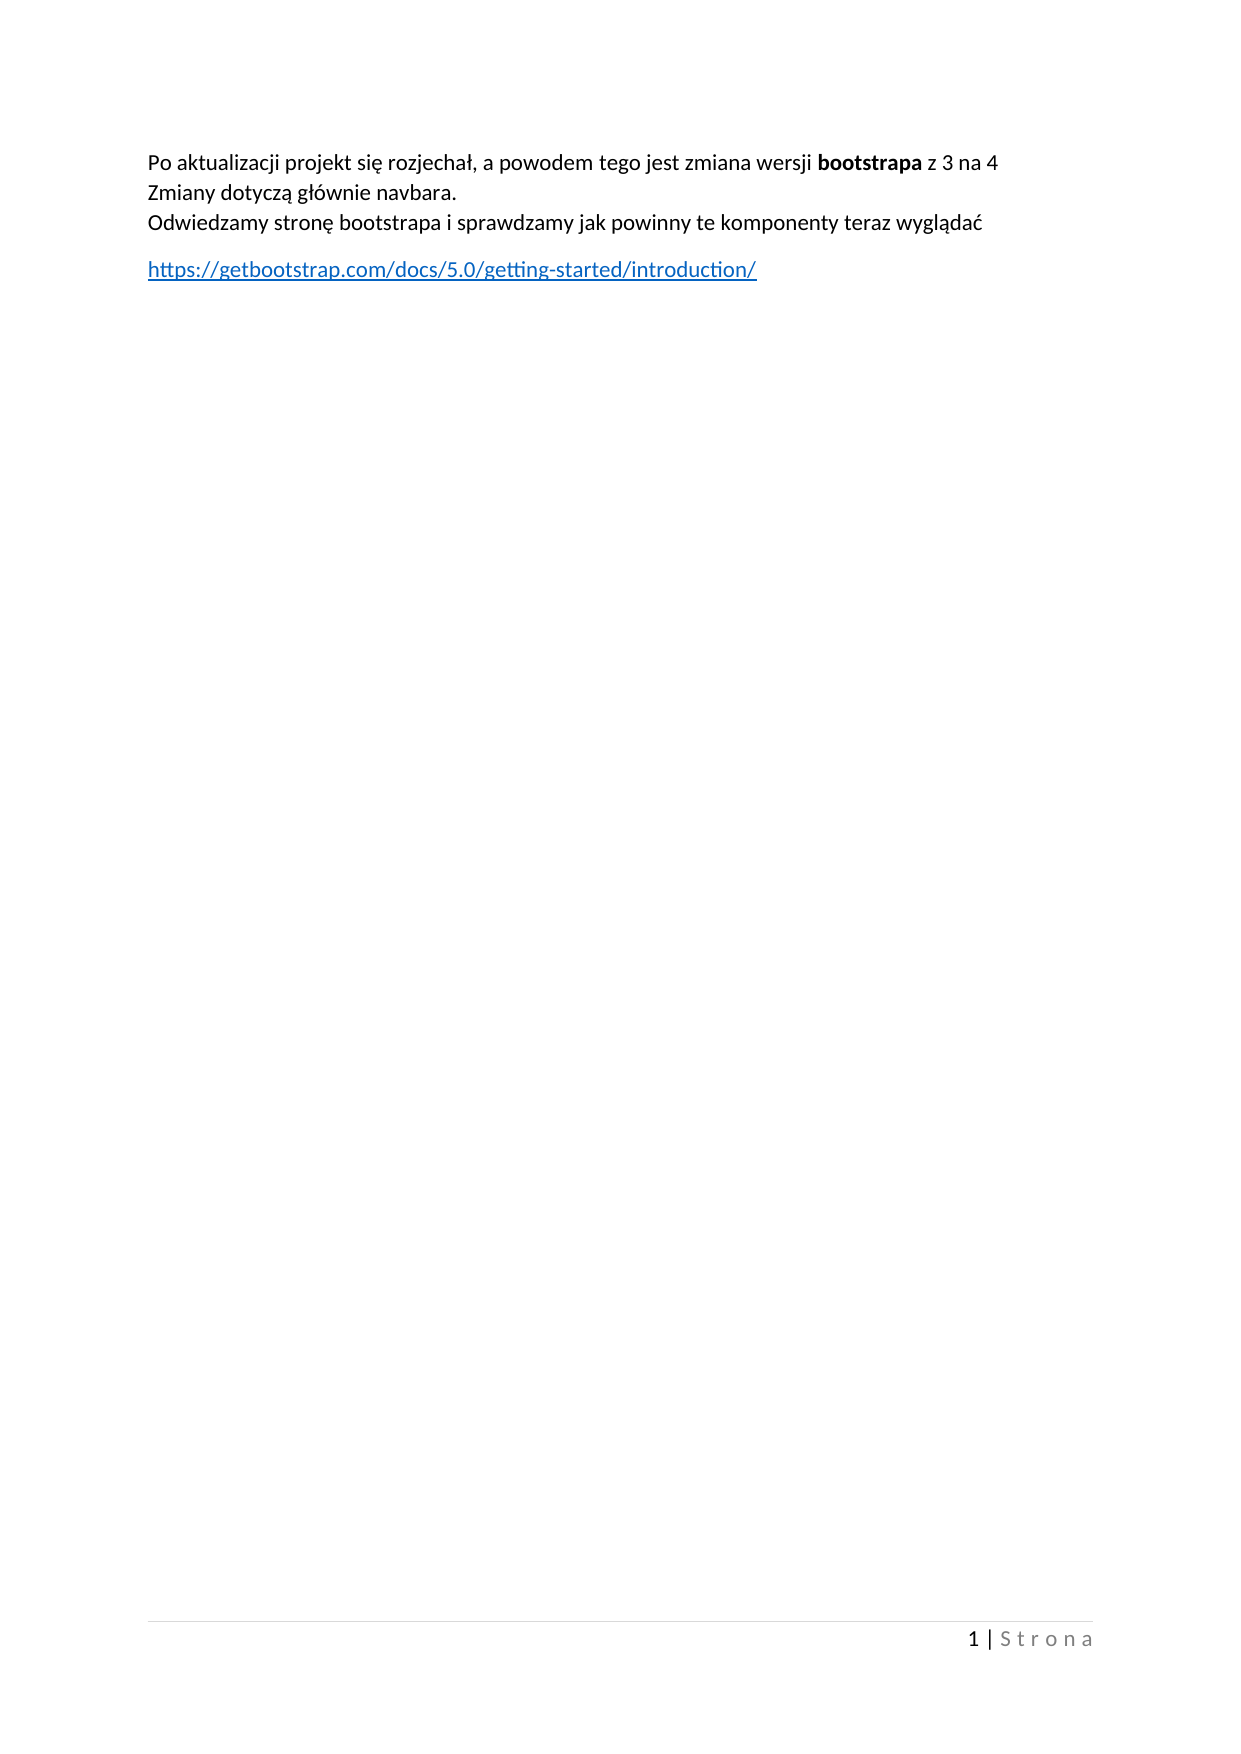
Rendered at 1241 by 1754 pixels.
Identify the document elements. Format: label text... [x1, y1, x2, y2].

text Po aktualizacji projekt się rozjechał, a powodem tego jest zmiana wersji bootstrapa z 3 na 4 Zmiany dotyczą głównie navbara. Odwiedzamy stronę bootstrapa i sprawdzamy jak powinny te komponenty teraz wyglądać [148, 148, 1093, 236]
text https://getbootstrap.com/docs/5.0/getting-started/introduction/ [148, 255, 1093, 283]
